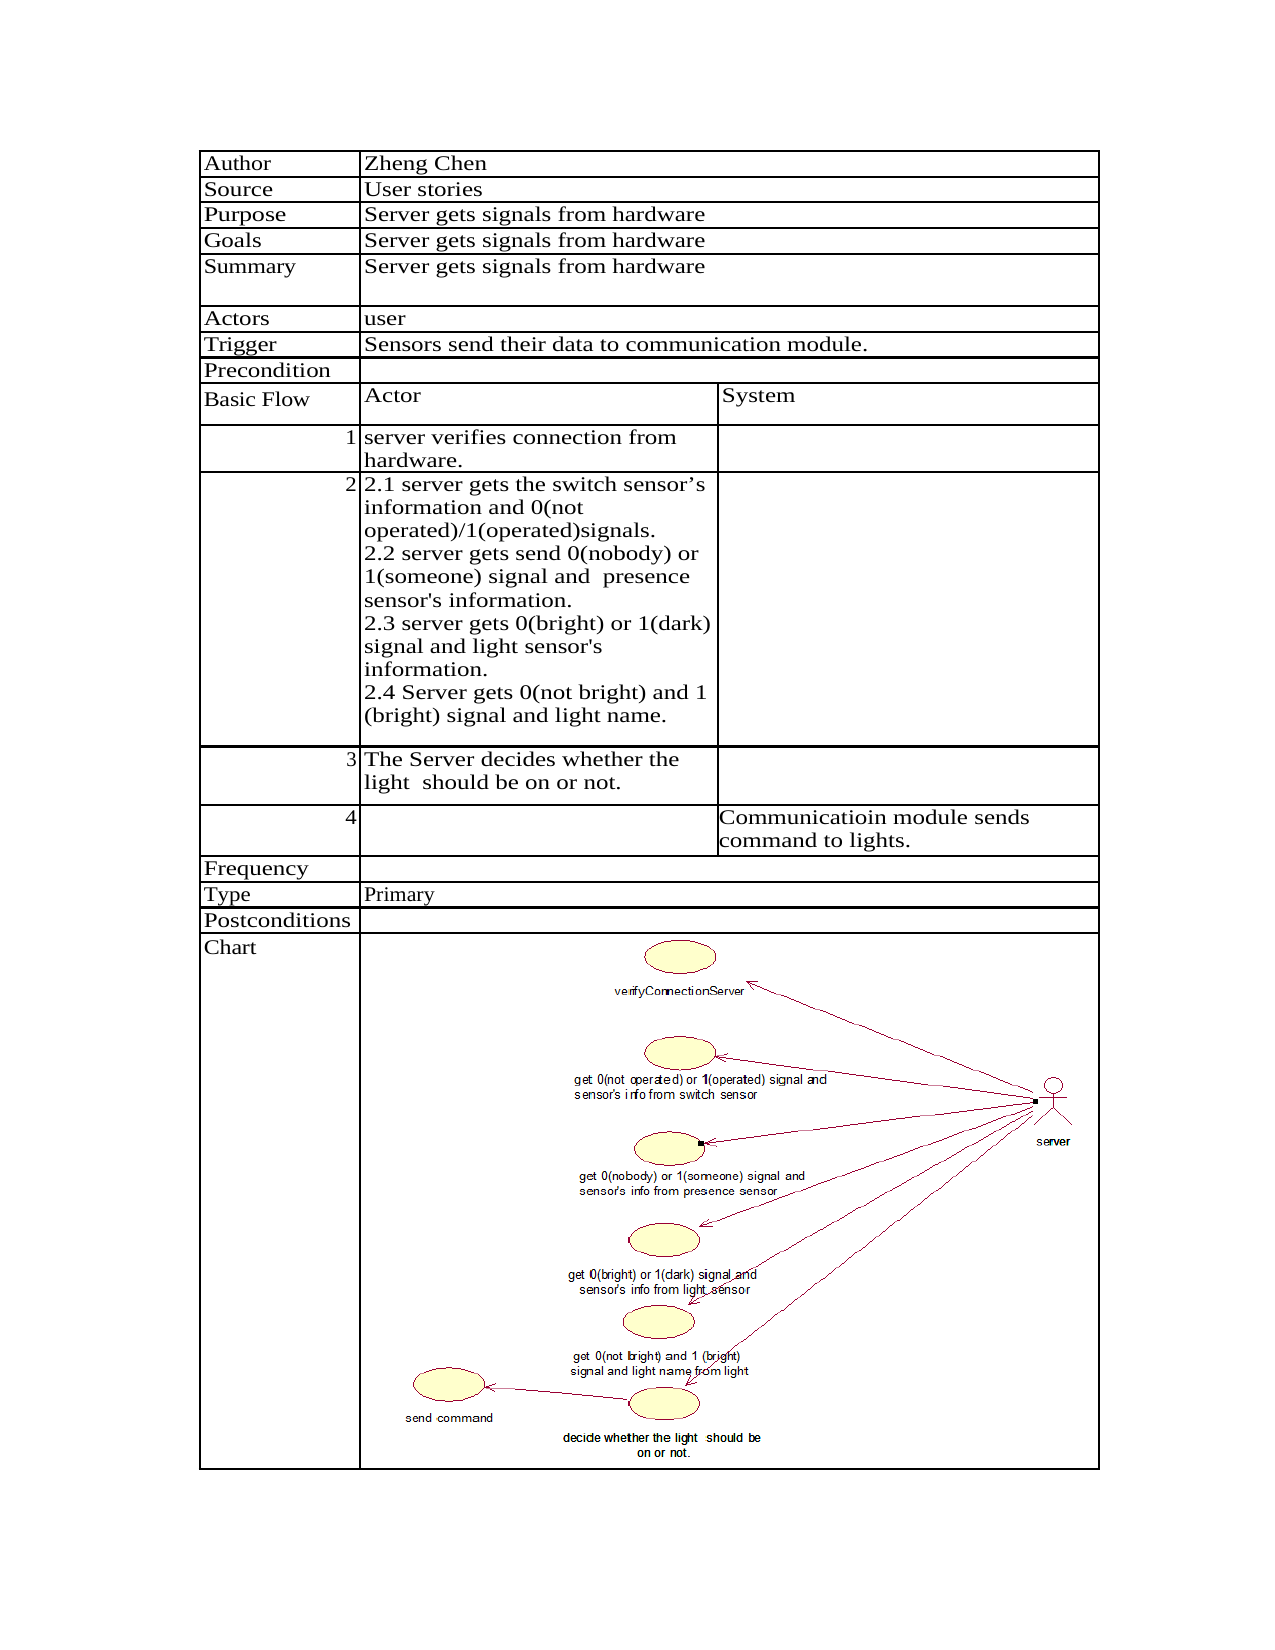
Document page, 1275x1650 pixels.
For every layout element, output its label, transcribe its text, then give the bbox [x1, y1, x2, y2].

table_cell user [361, 307, 1098, 331]
table_cell Goals [201, 229, 359, 252]
table_cell Summary [201, 255, 359, 305]
table_cell [361, 806, 717, 855]
table_cell System [719, 384, 1098, 423]
table_cell 3 [201, 748, 359, 804]
table_cell [361, 359, 1098, 382]
table_cell Server gets signals from hardware [361, 255, 1098, 305]
table_cell [361, 909, 1098, 932]
table_cell Type [201, 883, 359, 906]
table_cell Basic Flow [201, 384, 359, 423]
table_cell [361, 934, 1098, 1468]
table_cell 1 [201, 426, 359, 471]
table_cell Chart [201, 934, 359, 1468]
table_cell [719, 748, 1098, 804]
table_cell Postconditions [201, 909, 359, 932]
table_cell Frequency [201, 857, 359, 881]
table_cell Sensors send their data to communication module. [361, 333, 1098, 356]
table_cell Purpose [201, 203, 359, 227]
table_cell Primary [361, 883, 1098, 906]
table_cell Zheng Chen [361, 152, 1098, 176]
table_cell 4 [201, 806, 359, 855]
table_cell Server gets signals from hardware [361, 229, 1098, 252]
table_cell Communicatioin module sends command to lights. [719, 806, 1098, 855]
table_cell Source [201, 178, 359, 201]
table_cell Actors [201, 307, 359, 331]
table_cell Author [201, 152, 359, 176]
table_cell server verifies connection from hardware. [361, 426, 717, 471]
table_cell Precondition [201, 359, 359, 382]
table_cell Server gets signals from hardware [361, 203, 1098, 227]
table_cell 2.1 server gets the switch sensor’s information and 0(not operated)/1(operated)signals. 2.2 server gets send 0(nobody) or 1(someone) signal and presence sensor's information. 2.3 server gets 0(bright) or 1(dark) signal and light sensor's information. 2.4 Server gets 0(not bright) and 1 (bright) signal and light name. [361, 473, 717, 745]
table_cell Actor [361, 384, 717, 423]
table_cell Trigger [201, 333, 359, 356]
table_cell [719, 473, 1098, 745]
table_cell User stories [361, 178, 1098, 201]
table_cell The Server decides whether the light should be on or not. [361, 748, 717, 804]
table_cell 2 [201, 473, 359, 745]
table_cell [719, 426, 1098, 471]
table_cell [361, 857, 1098, 881]
picture [361, 934, 1091, 1464]
